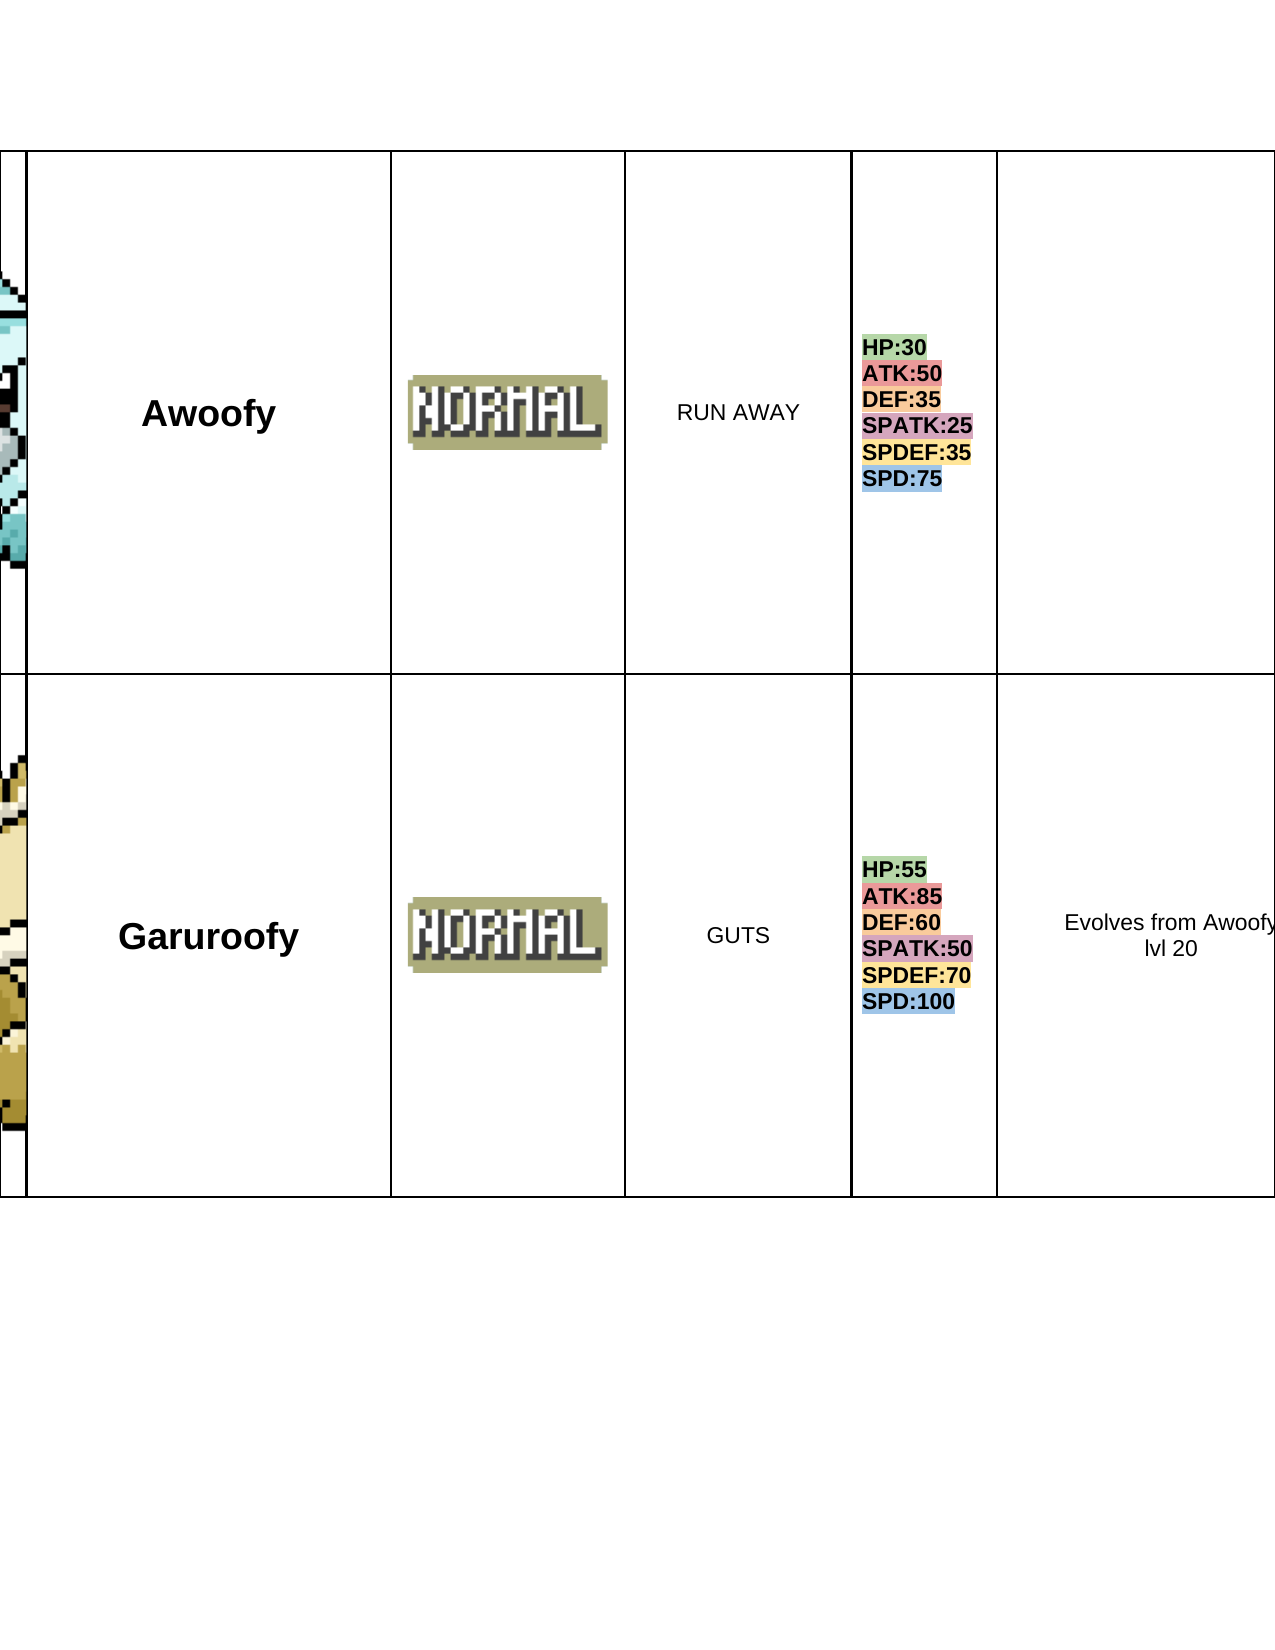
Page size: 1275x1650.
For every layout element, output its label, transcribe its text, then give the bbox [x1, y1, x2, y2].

picture [0, 162, 27, 663]
table_cell [392, 152, 624, 673]
table_cell HP:30 ATK:50 DEF:35 SPATK:25 SPDEF:35 SPD:75 [853, 152, 996, 673]
table_cell [1, 1186, 25, 1196]
table_cell [1, 675, 25, 685]
picture [407, 375, 608, 450]
picture [0, 685, 27, 1186]
table_cell Awoofy [28, 152, 390, 673]
table_cell [1, 152, 25, 162]
table_cell Evolves from Awoofy lvl 20 [998, 675, 1274, 1196]
table_cell RUN AWAY [626, 152, 850, 673]
table_cell [392, 675, 624, 1196]
table_cell [998, 152, 1274, 673]
table_cell [1, 663, 25, 673]
table_cell HP:55 ATK:85 DEF:60 SPATK:50 SPDEF:70 SPD:100 [853, 675, 996, 1196]
table_cell GUTS [626, 675, 850, 1196]
table_cell Garuroofy [28, 675, 390, 1196]
picture [407, 897, 608, 973]
